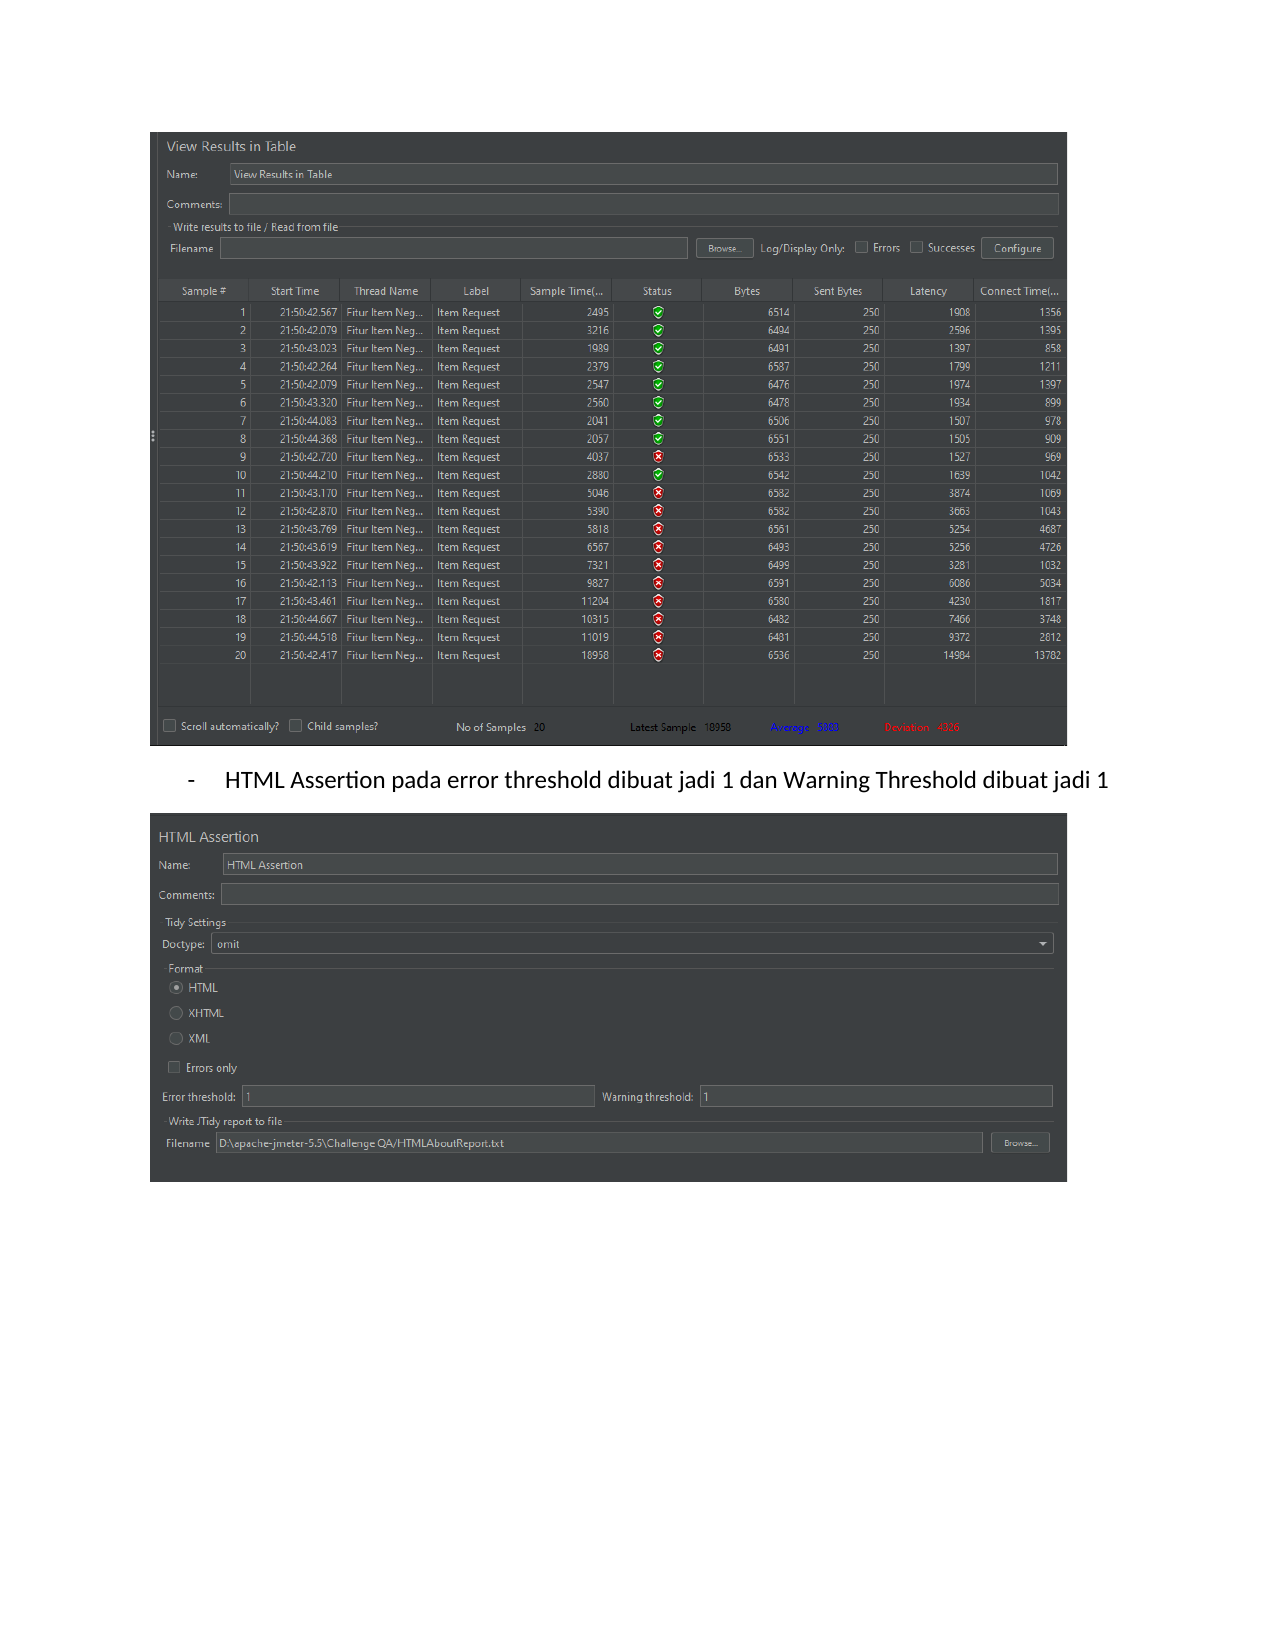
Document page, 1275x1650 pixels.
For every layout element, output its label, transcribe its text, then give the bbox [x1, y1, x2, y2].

picture [150, 813, 1068, 1182]
list HTML Assertion pada error threshold dibuat jadi 1 dan Warning Threshold dibuat jadi 1 [187, 764, 1125, 794]
picture [150, 132, 1068, 746]
